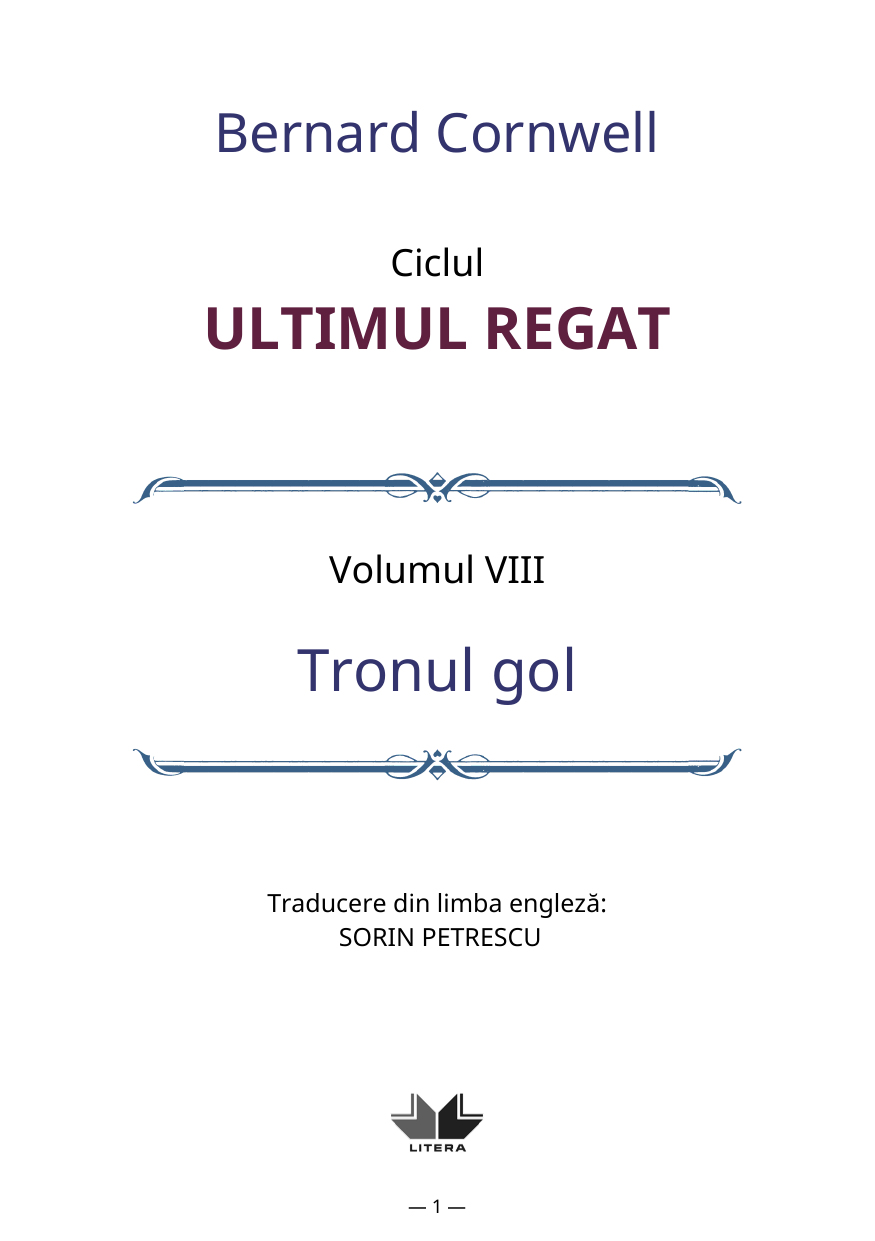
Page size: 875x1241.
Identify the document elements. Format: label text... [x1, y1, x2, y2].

text ULTIMUL REGAT [45, 287, 829, 366]
text Ciclul [45, 236, 829, 287]
picture [125, 742, 749, 784]
text Volumul VIII [45, 544, 829, 595]
text Bernard Cornwell [45, 94, 829, 168]
picture [125, 468, 749, 510]
text Tronul gol [45, 629, 829, 708]
picture [387, 1089, 487, 1157]
text Traducere din limba engleză: SORIN PETRESCU [45, 885, 829, 953]
